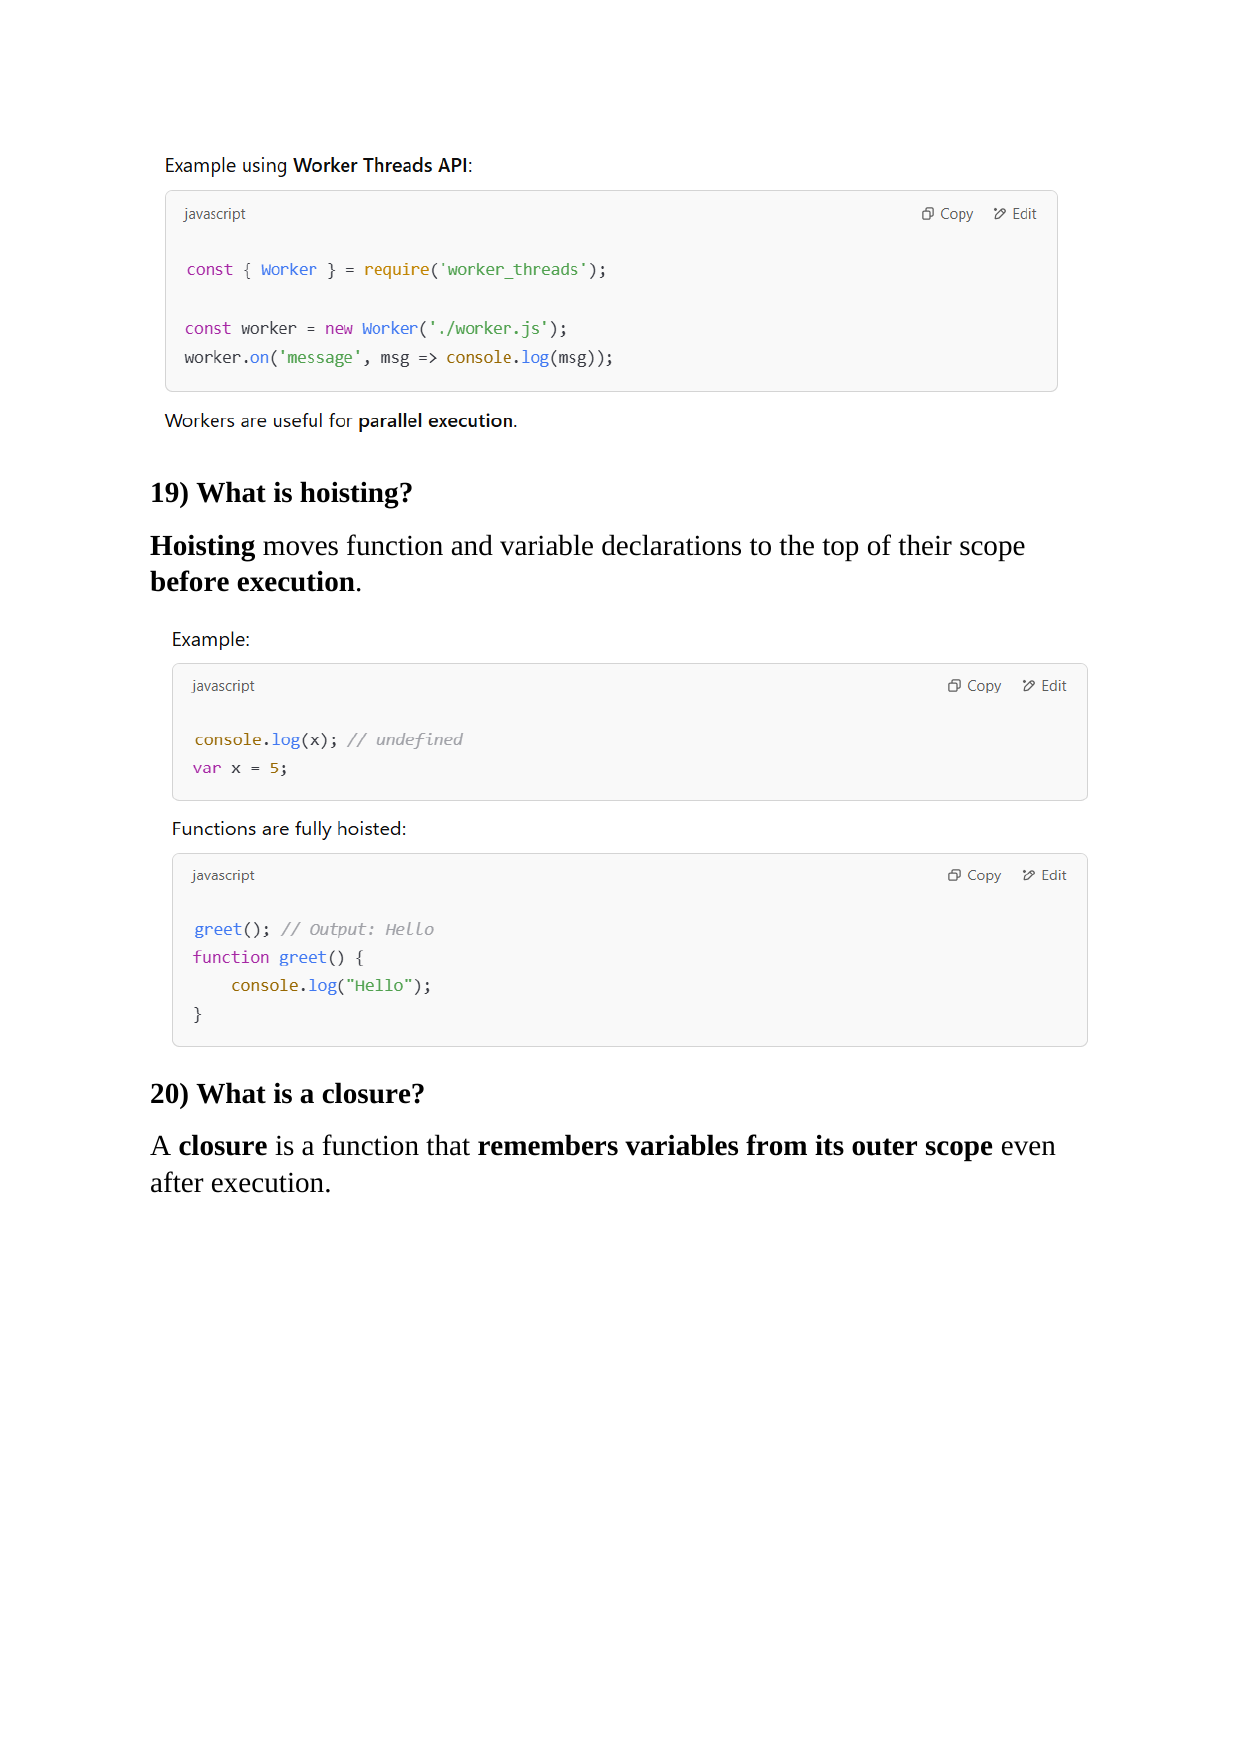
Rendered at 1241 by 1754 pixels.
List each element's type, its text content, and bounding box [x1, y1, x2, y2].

picture [150, 150, 1091, 457]
text A closure is a function that remembers variables from its outer scope even after execution. [150, 1128, 1090, 1198]
text Hoisting moves function and variable declarations to the top of their scope before execution. [150, 528, 1090, 598]
picture [150, 616, 1091, 1057]
text 19) What is hoisting? [150, 475, 1090, 509]
text 20) What is a closure? [150, 1076, 1090, 1109]
